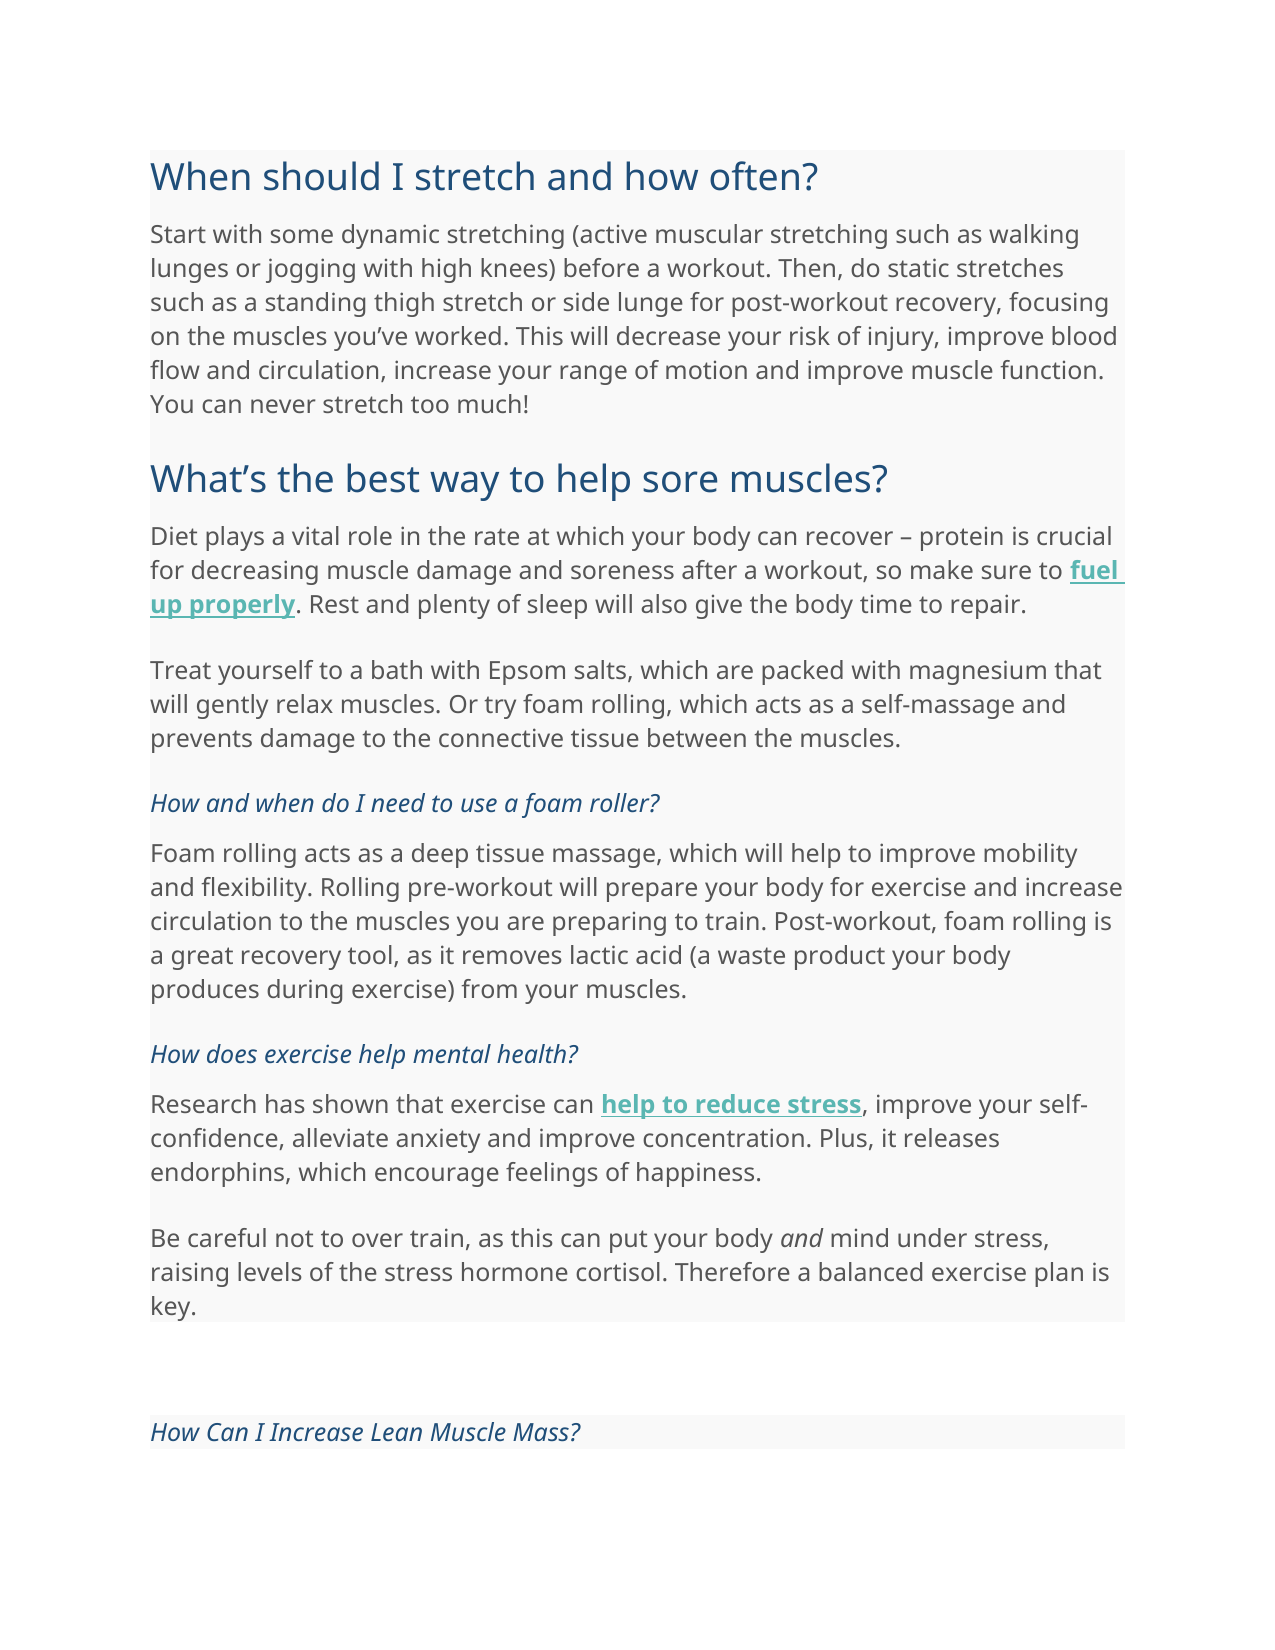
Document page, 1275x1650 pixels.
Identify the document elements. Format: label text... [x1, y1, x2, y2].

text Start with some dynamic stretching (active muscular stretching such as walking lunges or jogging with high knees) before a workout. Then, do static stretches such as a standing thigh stretch or side lunge for post-workout recovery, focusing on the muscles you’ve worked. This will decrease your risk of injury, improve blood flow and circulation, increase your range of motion and improve muscle function. You can never stretch too much! [150, 217, 1125, 421]
text Be careful not to over train, as this can put your body and mind under stress, raising levels of the stress hormone cortisol. Therefore a balanced exercise plan is key. [150, 1220, 1125, 1322]
text Diet plays a vital role in the rate at which your body can recover – protein is crucial for decreasing muscle damage and soreness after a workout, so make sure to fuel up properly. Rest and plenty of sleep will also give the body time to repair. [150, 519, 1125, 621]
text Research has shown that exercise can help to reduce stress, improve your self-confidence, alleviate anxiety and improve concentration. Plus, it releases endorphins, which encourage feelings of happiness. [150, 1087, 1125, 1189]
subtitle How and when do I need to use a foam roller? [150, 786, 1125, 820]
subtitle What’s the best way to help sore muscles? [150, 452, 1125, 503]
subtitle How does exercise help mental health? [150, 1037, 1125, 1071]
text Treat yourself to a bath with Epsom salts, which are packed with magnesium that will gently relax muscles. Or try foam rolling, which acts as a self-massage and prevents damage to the connective tissue between the muscles. [150, 652, 1125, 754]
subtitle How Can I Increase Lean Muscle Mass? [150, 1415, 1125, 1449]
subtitle When should I stretch and how often? [150, 150, 1125, 201]
text Foam rolling acts as a deep tissue massage, which will help to improve mobility and flexibility. Rolling pre-workout will prepare your body for exercise and increase circulation to the muscles you are preparing to train. Post-workout, foam rolling is a great recovery tool, as it removes lactic acid (a waste product your body produces during exercise) from your muscles. [150, 836, 1125, 1006]
